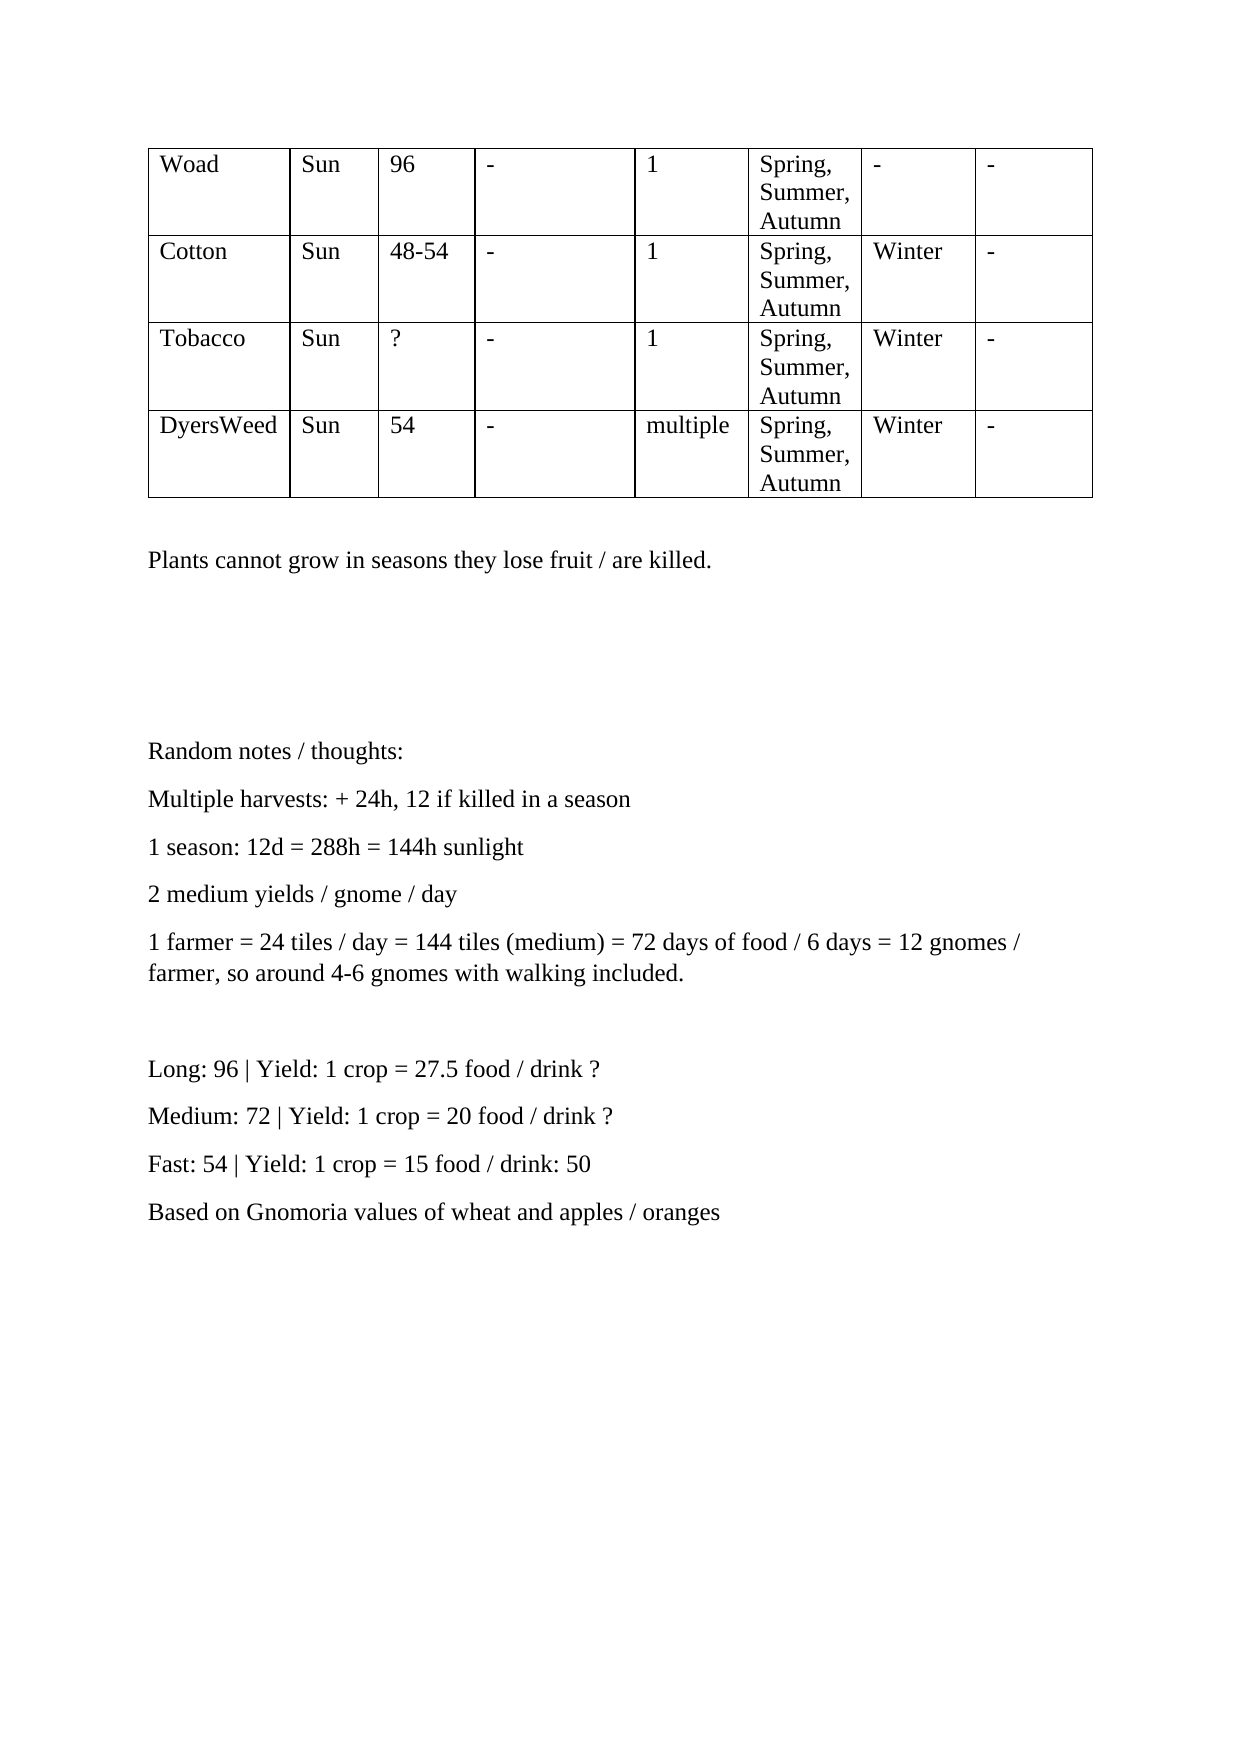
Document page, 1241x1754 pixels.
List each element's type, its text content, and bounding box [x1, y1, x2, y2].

table_cell Spring, Summer, Autumn [749, 411, 861, 497]
text 1 farmer = 24 tiles / day = 144 tiles (medium) = 72 days of food / 6 days = 12 gnomes / farmer, so around 4-6 gnomes with walking included. [148, 927, 1093, 987]
text 1 season: 12d = 288h = 144h sunlight [148, 832, 1093, 861]
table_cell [749, 149, 861, 235]
table_cell 96 [379, 149, 474, 235]
table_cell Sun [291, 236, 378, 322]
table_cell ? [379, 323, 474, 409]
table_cell Winter [862, 411, 975, 497]
text Plants cannot grow in seasons they lose fruit / are killed. [148, 546, 1093, 574]
text Medium: 72 | Yield: 1 crop = 20 food / drink ? [148, 1101, 1093, 1130]
table_cell - [976, 236, 1092, 322]
text Random notes / thoughts: [148, 736, 1093, 765]
table_cell 1 [636, 149, 748, 235]
text Based on Gnomoria values of wheat and apples / oranges [148, 1197, 1093, 1226]
table_cell 1 [636, 236, 748, 322]
table_cell - [476, 149, 634, 235]
table_cell 48-54 [379, 236, 474, 322]
text 2 medium yields / gnome / day [148, 879, 1093, 908]
table_cell Spring, Summer, Autumn [749, 323, 861, 409]
table_cell Spring, Summer, Autumn [749, 236, 861, 322]
text Multiple harvests: + 24h, 12 if killed in a season [148, 784, 1093, 813]
table_cell Winter [862, 323, 975, 409]
table_cell Sun [291, 323, 378, 409]
table_cell - [976, 323, 1092, 409]
table_cell - [976, 411, 1092, 497]
table_cell Tobacco [149, 323, 289, 409]
table_cell 1 [636, 323, 748, 409]
table_cell DyersWeed [149, 411, 289, 497]
table_cell - [862, 149, 975, 235]
table_cell - [476, 236, 634, 322]
table_cell - [476, 411, 634, 497]
table_cell - [976, 149, 1092, 235]
table_cell Winter [862, 236, 975, 322]
text Long: 96 | Yield: 1 crop = 27.5 food / drink ? [148, 1054, 1093, 1082]
table_cell Sun [291, 411, 378, 497]
table_cell Woad [149, 149, 289, 235]
table_cell Sun [291, 149, 378, 235]
text Fast: 54 | Yield: 1 crop = 15 food / drink: 50 [148, 1149, 1093, 1178]
table_cell Cotton [149, 236, 289, 322]
table_cell 54 [379, 411, 474, 497]
table_cell multiple [636, 411, 748, 497]
table_cell - [476, 323, 634, 409]
